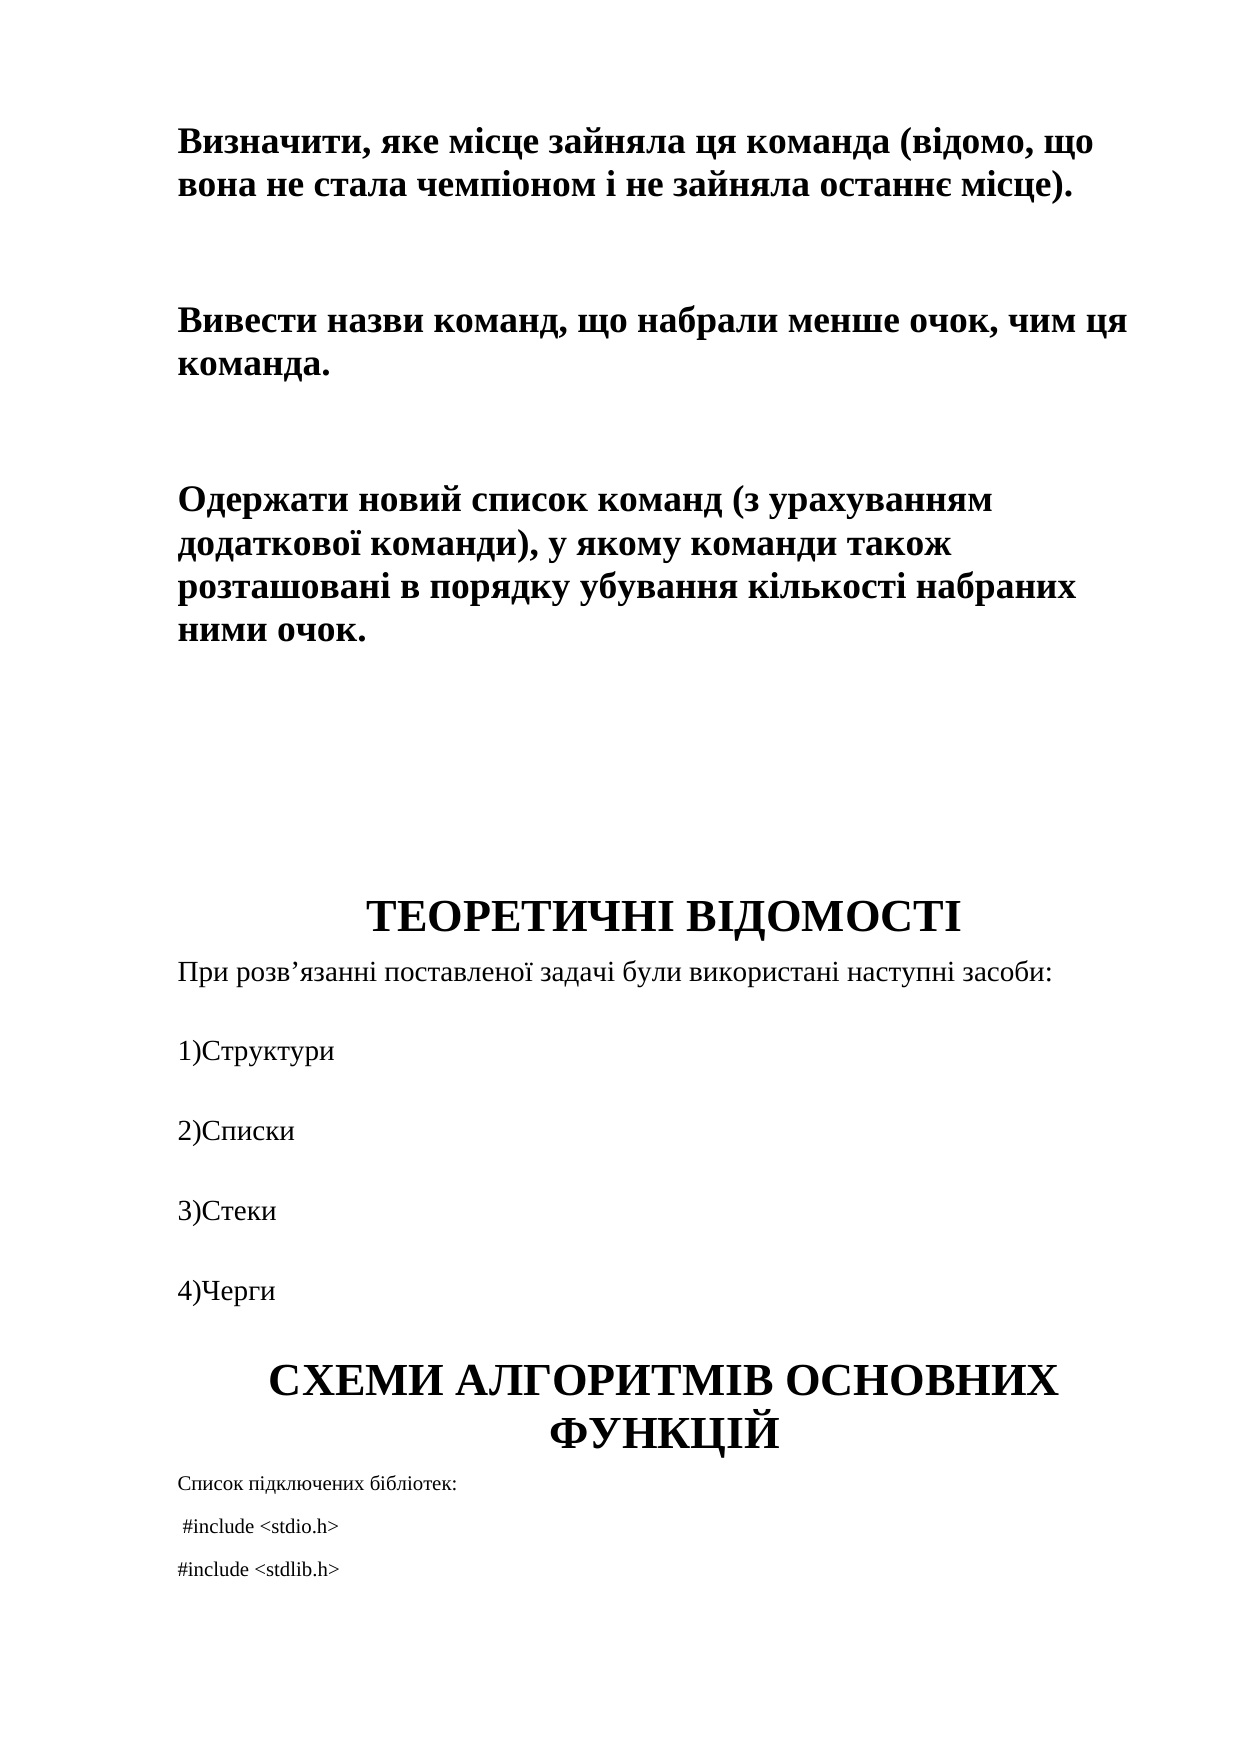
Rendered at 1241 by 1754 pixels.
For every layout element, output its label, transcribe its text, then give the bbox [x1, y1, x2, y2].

text 2)Списки [177, 1113, 1152, 1147]
subtitle Вивести назви команд, що набрали менше очок, чим ця команда. [177, 297, 1152, 384]
subtitle Одержати новий список команд (з урахуванням додаткової команди), у якому команди також розташовані в порядку убування кількості набраних ними очок. [177, 477, 1152, 649]
subtitle ТЕОРЕТИЧНІ ВІДОМОСТІ [177, 888, 1152, 941]
text 1)Структури [177, 1033, 1152, 1067]
text #include <stdlib.h> [177, 1557, 1152, 1581]
text 4)Черги [177, 1273, 1152, 1306]
text #include <stdio.h> [177, 1514, 1152, 1538]
text Список підключених бібліотек: [177, 1471, 1152, 1494]
text 3)Стеки [177, 1193, 1152, 1227]
subtitle Визначити, яке місце зайняла ця команда (відомо, що вона не стала чемпіоном і не зайняла останнє місце). [177, 118, 1152, 204]
subtitle СХЕМИ АЛГОРИТМІВ ОСНОВНИХ ФУНКЦІЙ [177, 1353, 1152, 1458]
text При розв’язанні поставленої задачі були використані наступні засоби: [177, 954, 1152, 987]
